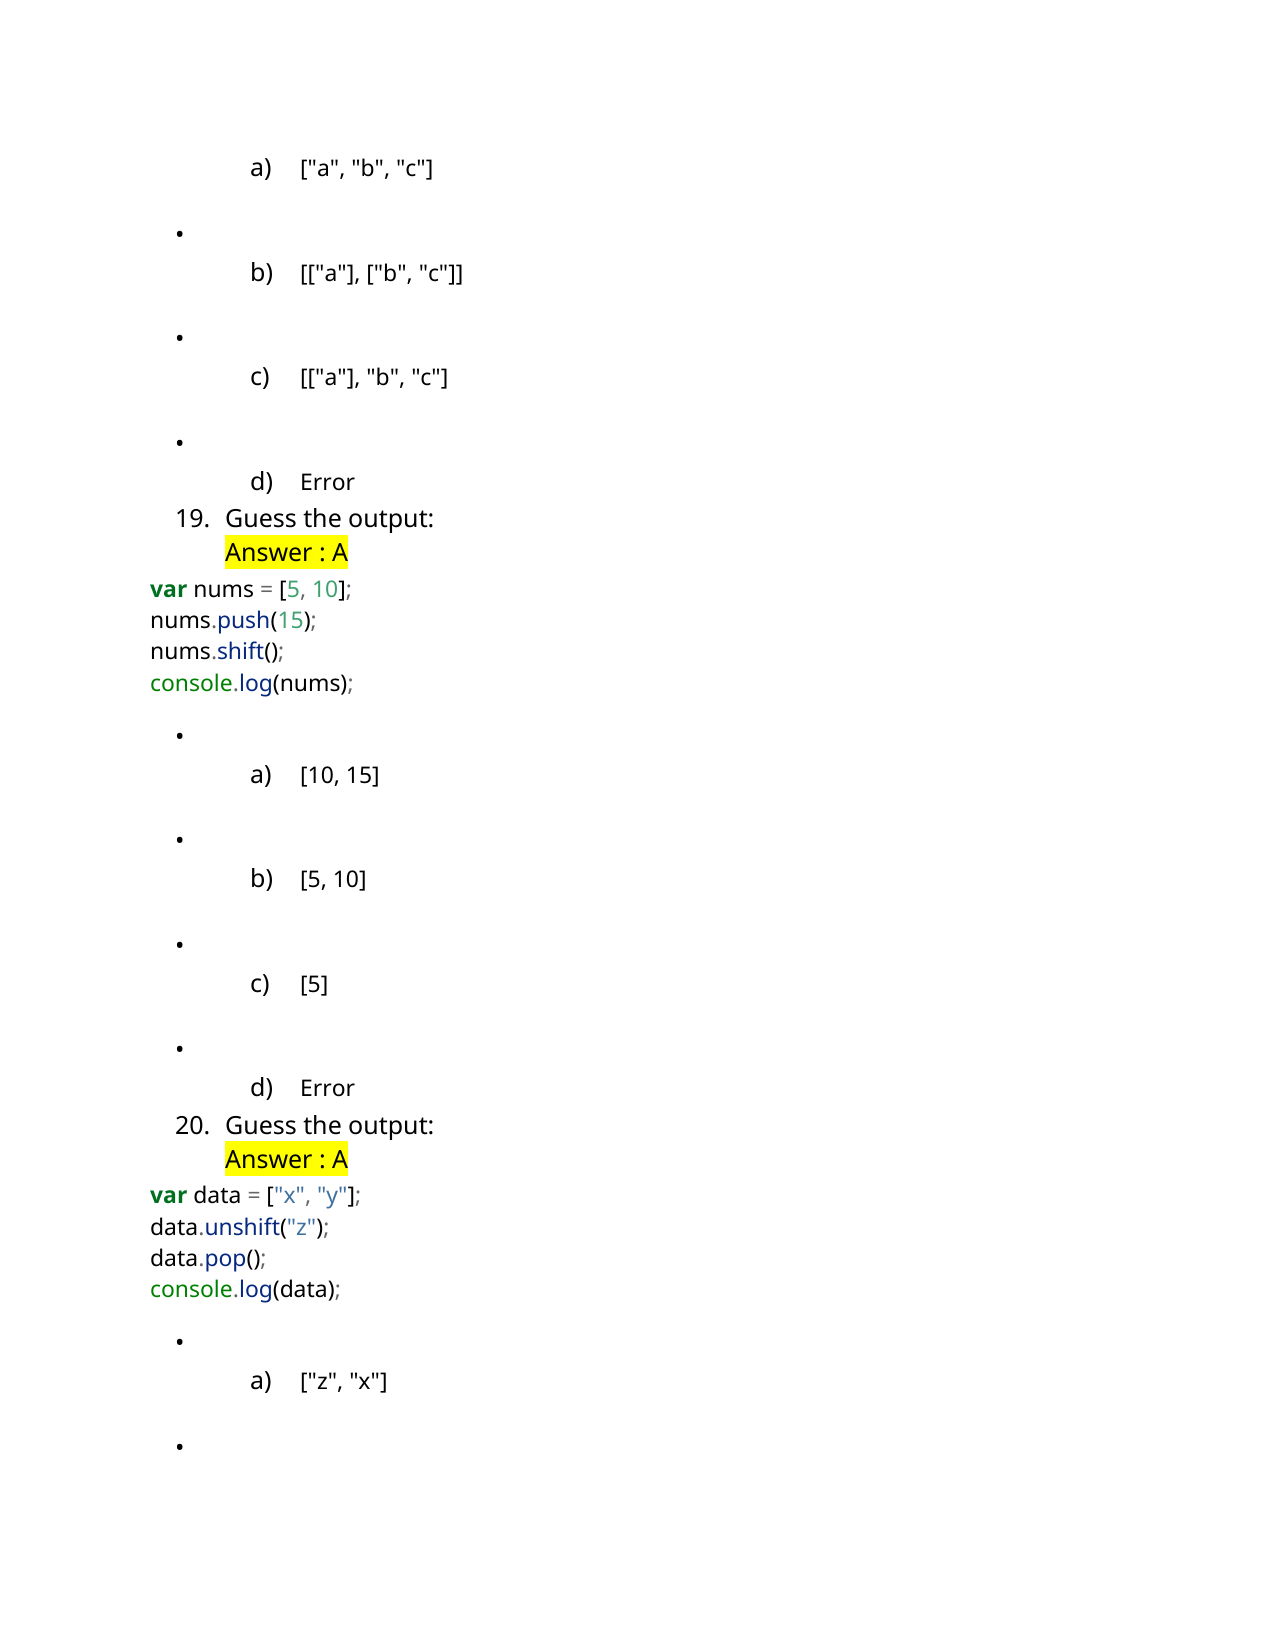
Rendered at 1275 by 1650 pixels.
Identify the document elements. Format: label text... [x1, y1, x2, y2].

list ["a", "b", "c"] [250, 150, 1125, 213]
text var data = ["x", "y"]; data.unshift("z"); data.pop(); console.log(data); [150, 1179, 1125, 1304]
list [5] [250, 965, 1125, 1028]
text var nums = [5, 10]; nums.push(15); nums.shift(); console.log(nums); [150, 573, 1125, 698]
list [10, 15] [250, 756, 1125, 819]
list Guess the output: Answer : A [175, 501, 1125, 569]
list Error [250, 1069, 1125, 1104]
list [["a"], ["b", "c"]] [250, 254, 1125, 317]
list [["a"], "b", "c"] [250, 359, 1125, 422]
list ["z", "x"] [250, 1363, 1125, 1426]
list Guess the output: Answer : A [175, 1107, 1125, 1176]
list [5, 10] [250, 861, 1125, 924]
list Error [250, 463, 1125, 497]
